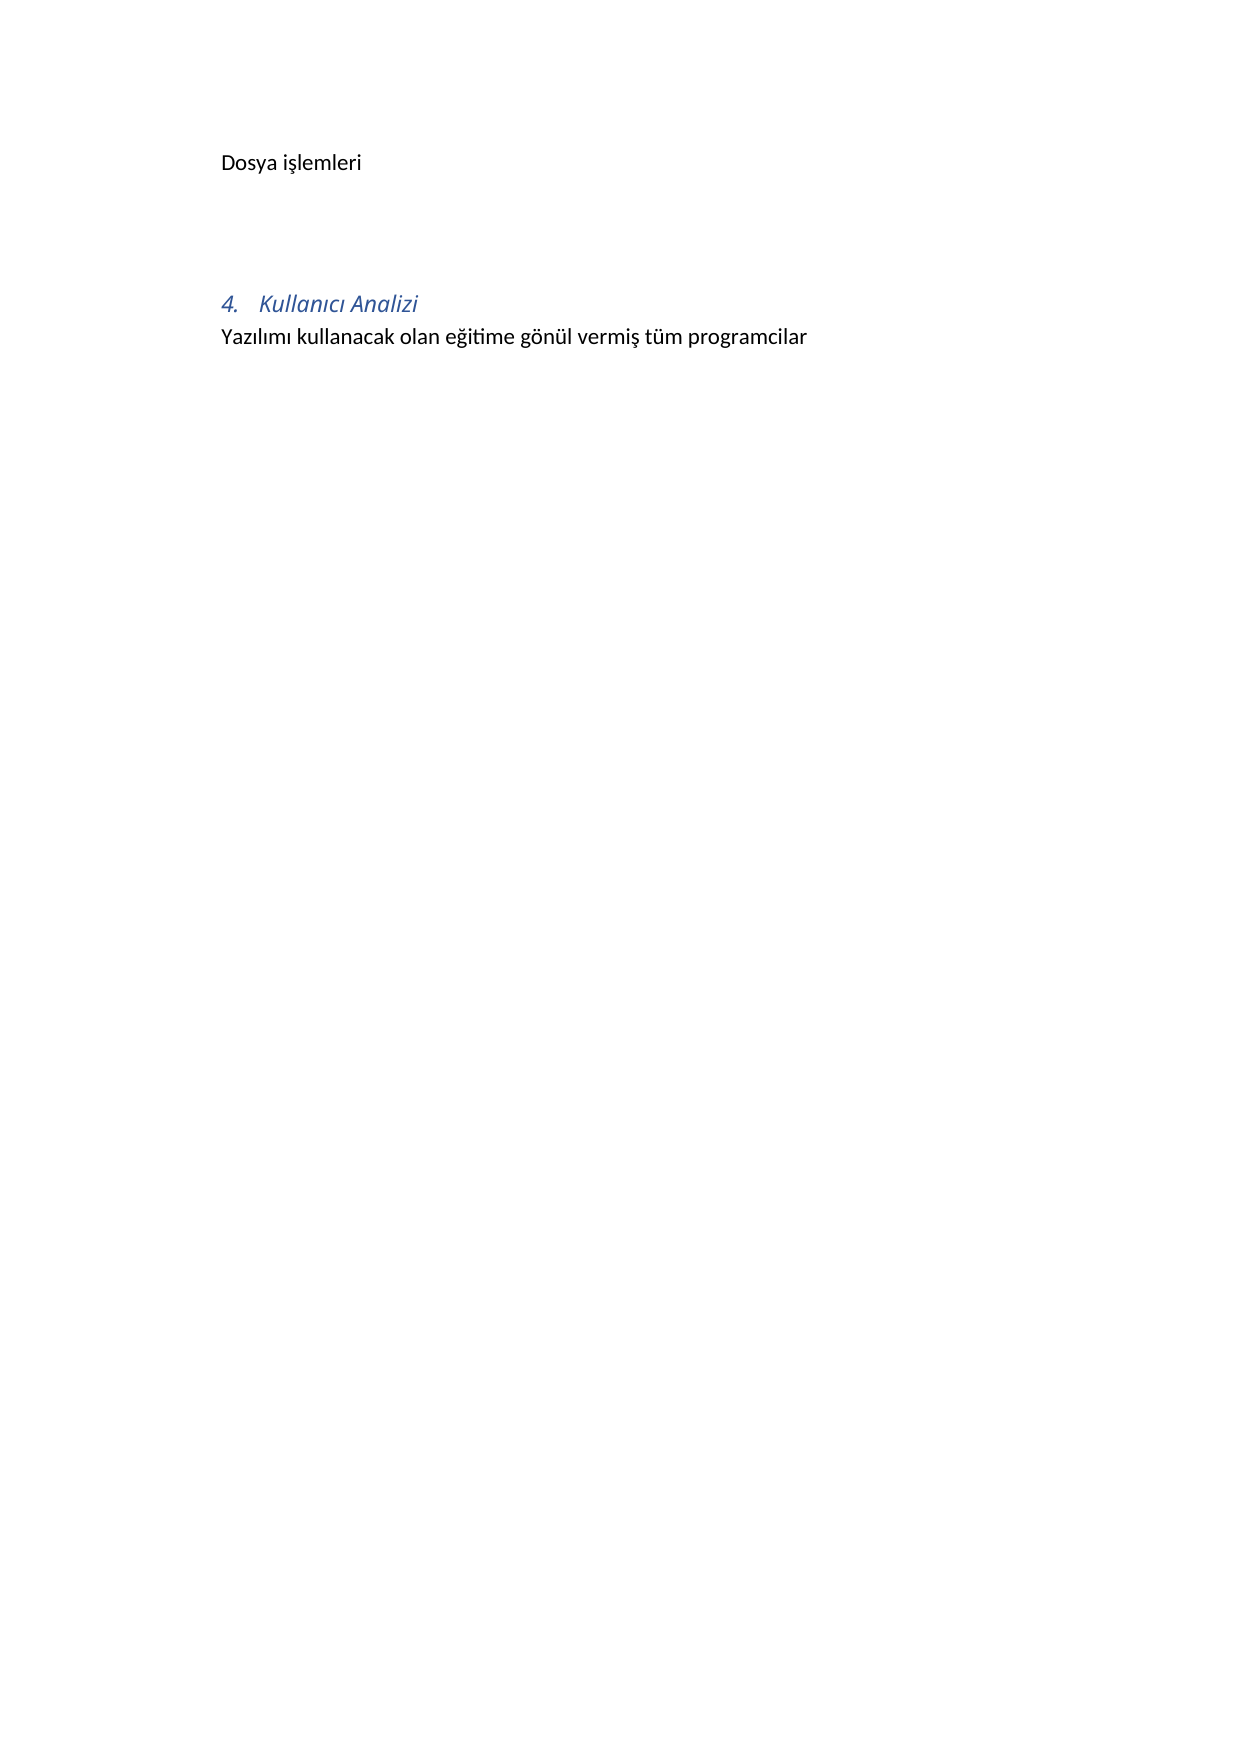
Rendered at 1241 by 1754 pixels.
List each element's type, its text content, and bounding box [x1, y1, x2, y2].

text Dosya işlemleri [221, 148, 1093, 176]
subtitle Kullanıcı Analizi [221, 288, 1093, 319]
text Yazılımı kullanacak olan eğitime gönül vermiş tüm programcilar [221, 322, 1093, 350]
